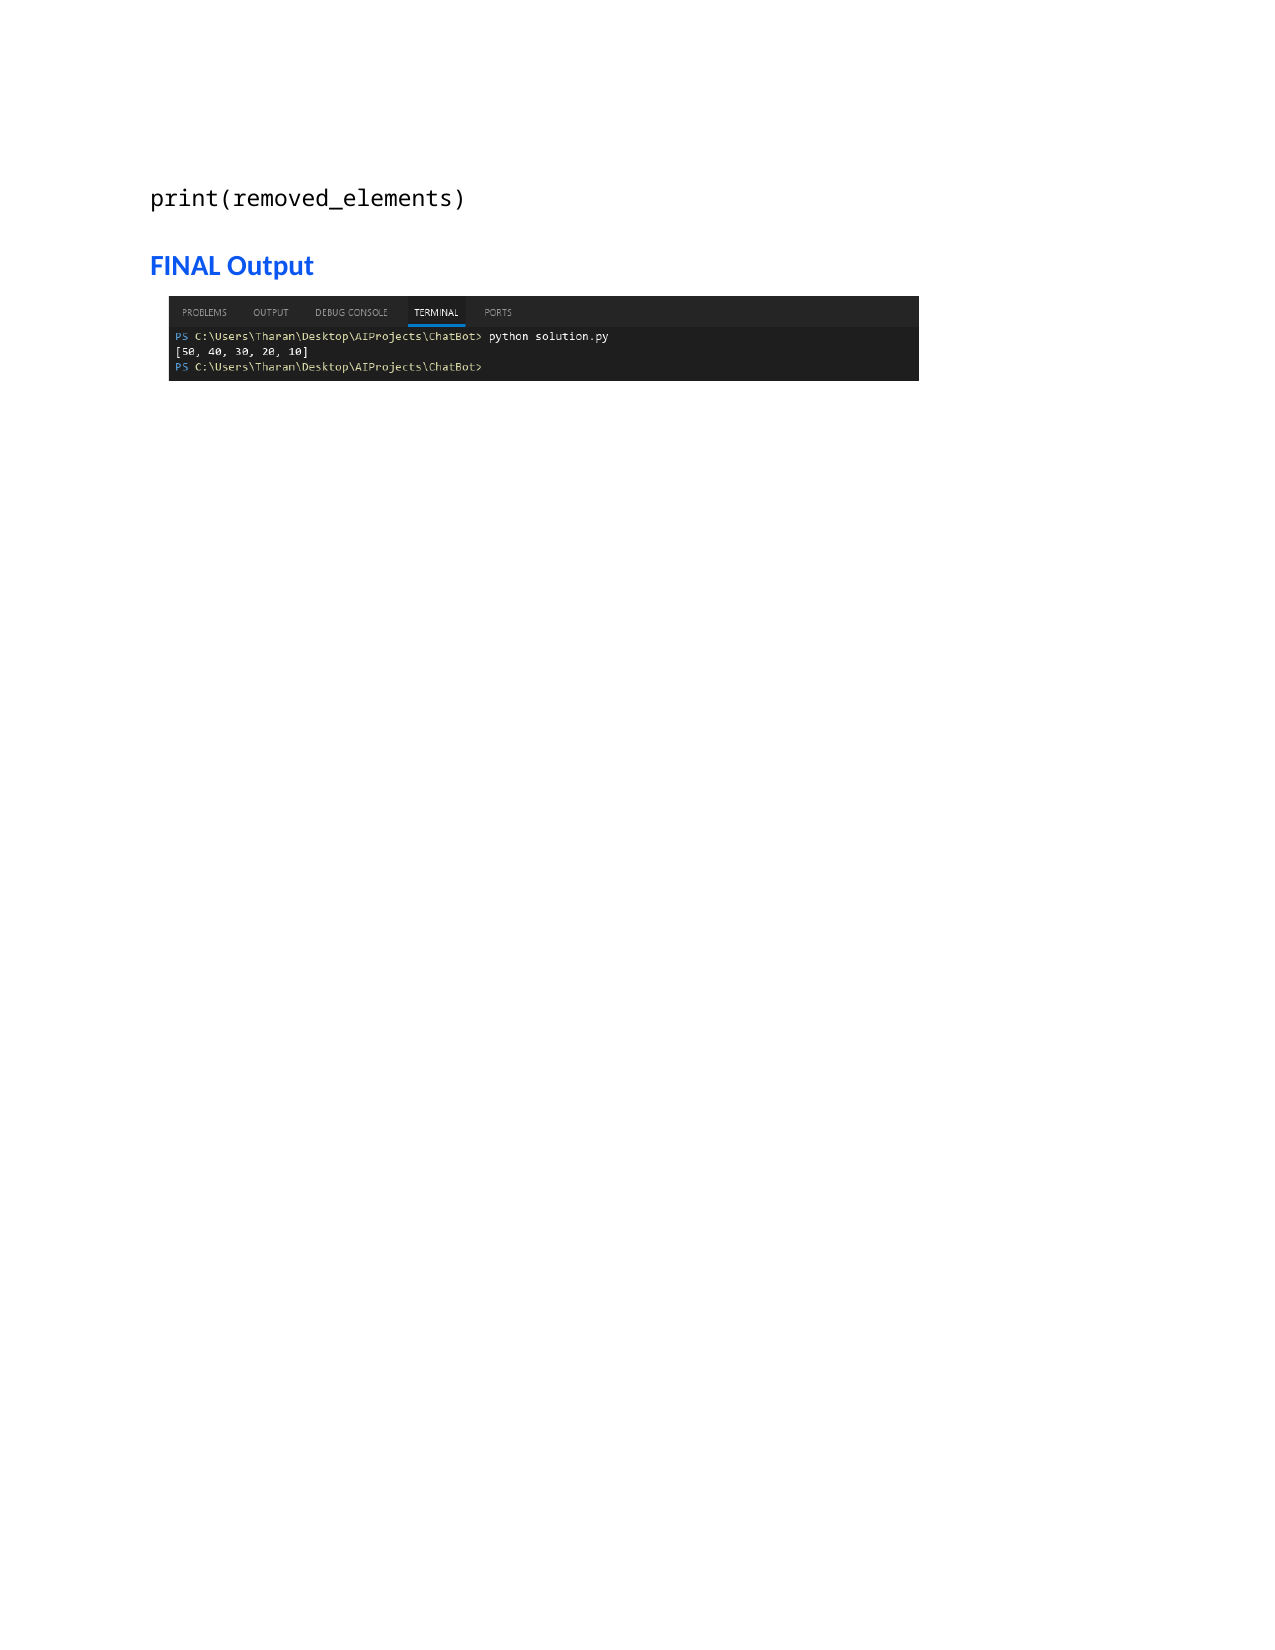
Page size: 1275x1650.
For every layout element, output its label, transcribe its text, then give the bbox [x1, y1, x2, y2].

subtitle FINAL Output [150, 247, 1064, 283]
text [150, 146, 1064, 213]
picture [168, 296, 919, 381]
